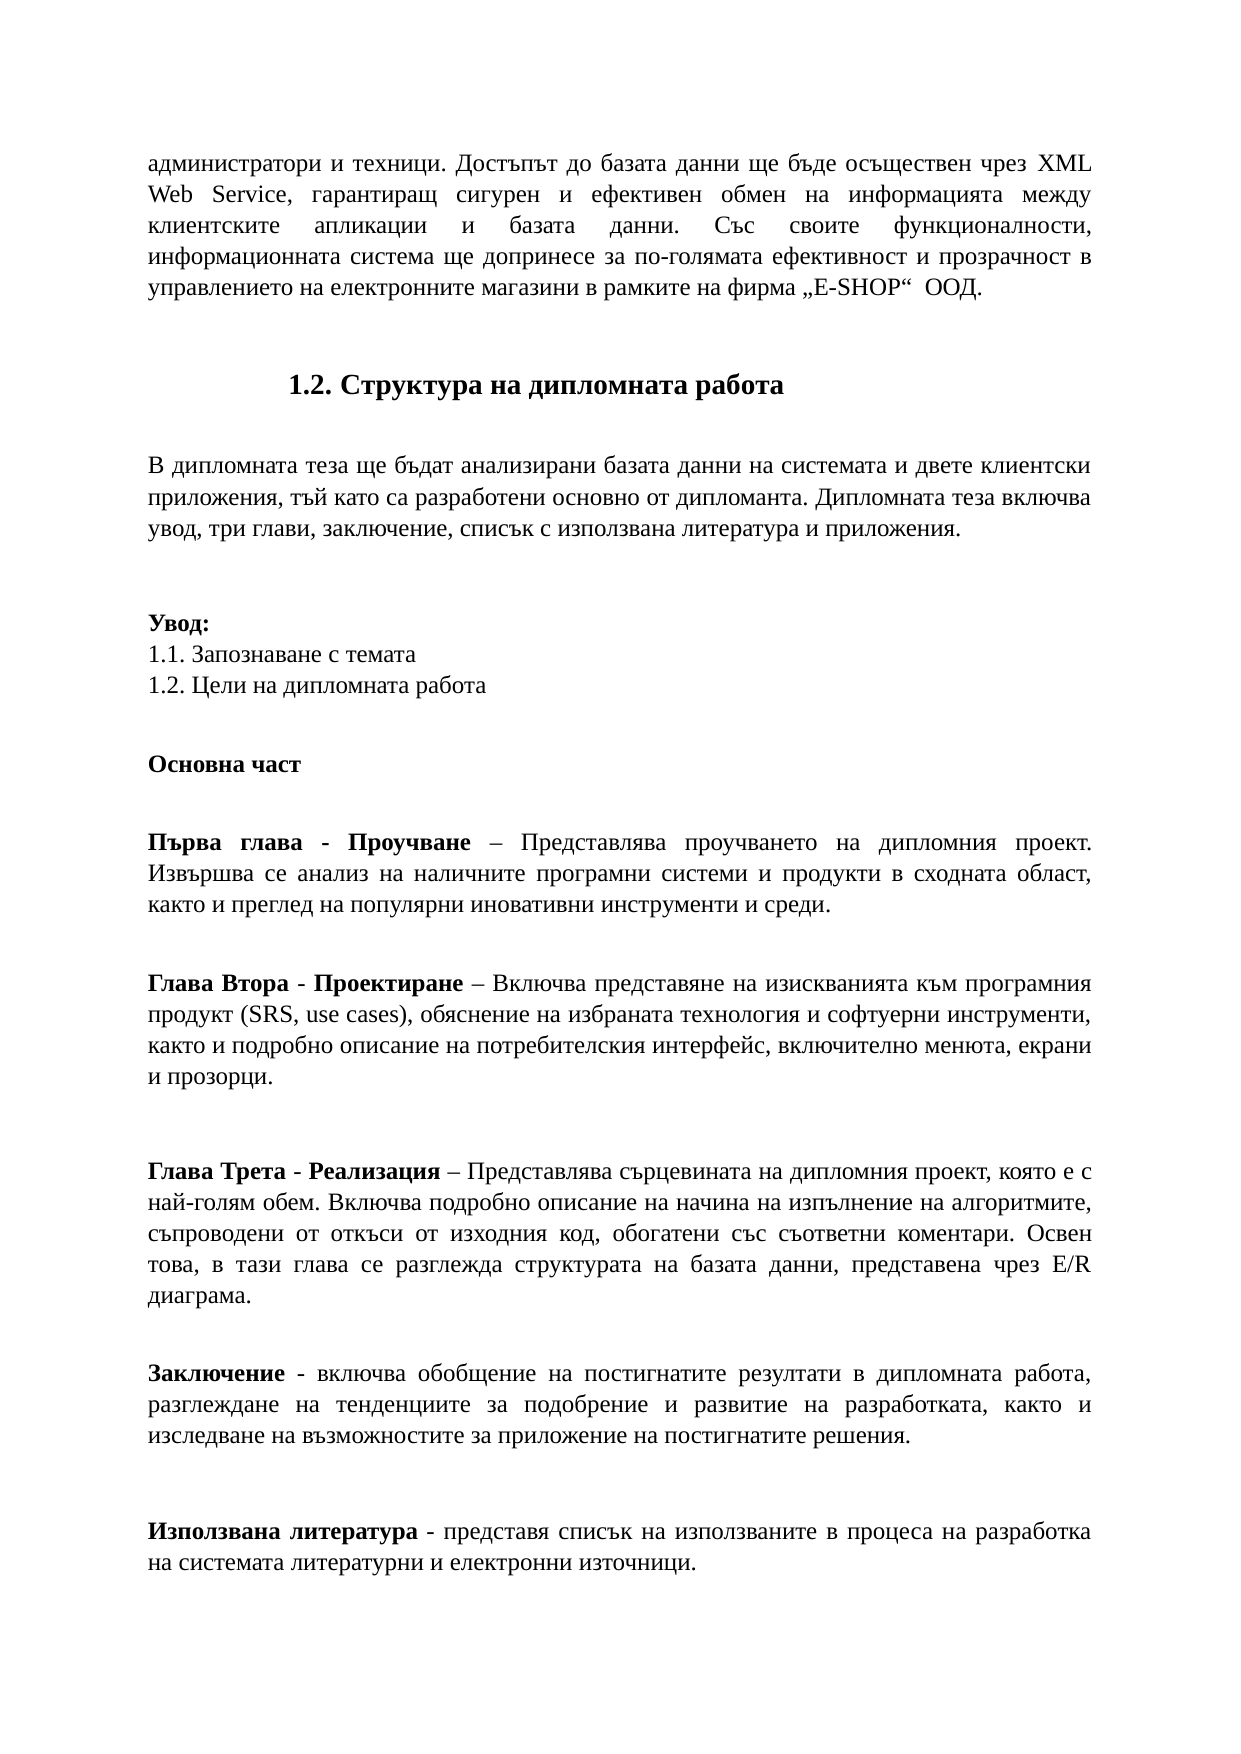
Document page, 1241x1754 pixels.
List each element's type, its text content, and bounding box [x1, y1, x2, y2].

text В дипломната теза ще бъдат анализирани базата данни на системата и двете клиентски приложения, тъй като са разработени основно от дипломанта. Дипломната теза включва увод, три глави, заключение, списък с използвана литература и приложения. [148, 451, 1093, 541]
text Увод: [148, 608, 1093, 637]
text Използвана литература - представя списък на използваните в процеса на разработка на системата литературни и електронни източници. [148, 1516, 1093, 1576]
subtitle 1.2. Структура на дипломната работа [288, 367, 1093, 401]
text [148, 148, 1093, 301]
text 1.1. Запознаване с темата [148, 639, 1093, 668]
text Глава Втора - Проектиране – Включва представяне на изискванията към програмния продукт (SRS, use cases), обяснение на избраната технология и софтуерни инструменти, както и подробно описание на потребителския интерфейс, включително менюта, екрани и прозорци. [148, 968, 1093, 1090]
text Основна част [148, 749, 1093, 778]
text Глава Трета - Реализация – Представлява сърцевината на дипломния проект, която е с най-голям обем. Включва подробно описание на начина на изпълнение на алгоритмите, съпроводени от откъси от изходния код, обогатени със съответни коментари. Освен това, в тази глава се разглежда структурата на базата данни, представена чрез E/R диаграма. [148, 1156, 1093, 1339]
text 1.2. Цели на дипломната работа [148, 670, 1093, 699]
text Първа глава - Проучване – Представлява проучването на дипломния проект. Извършва се анализ на наличните програмни системи и продукти в сходната област, както и преглед на популярни иновативни инструменти и среди. [148, 827, 1093, 918]
text Заключение - включва обобщение на постигнатите резултати в дипломната работа, разглеждане на тенденциите за подобрение и развитие на разработката, както и изследване на възможностите за приложение на постигнатите решения. [148, 1358, 1093, 1449]
